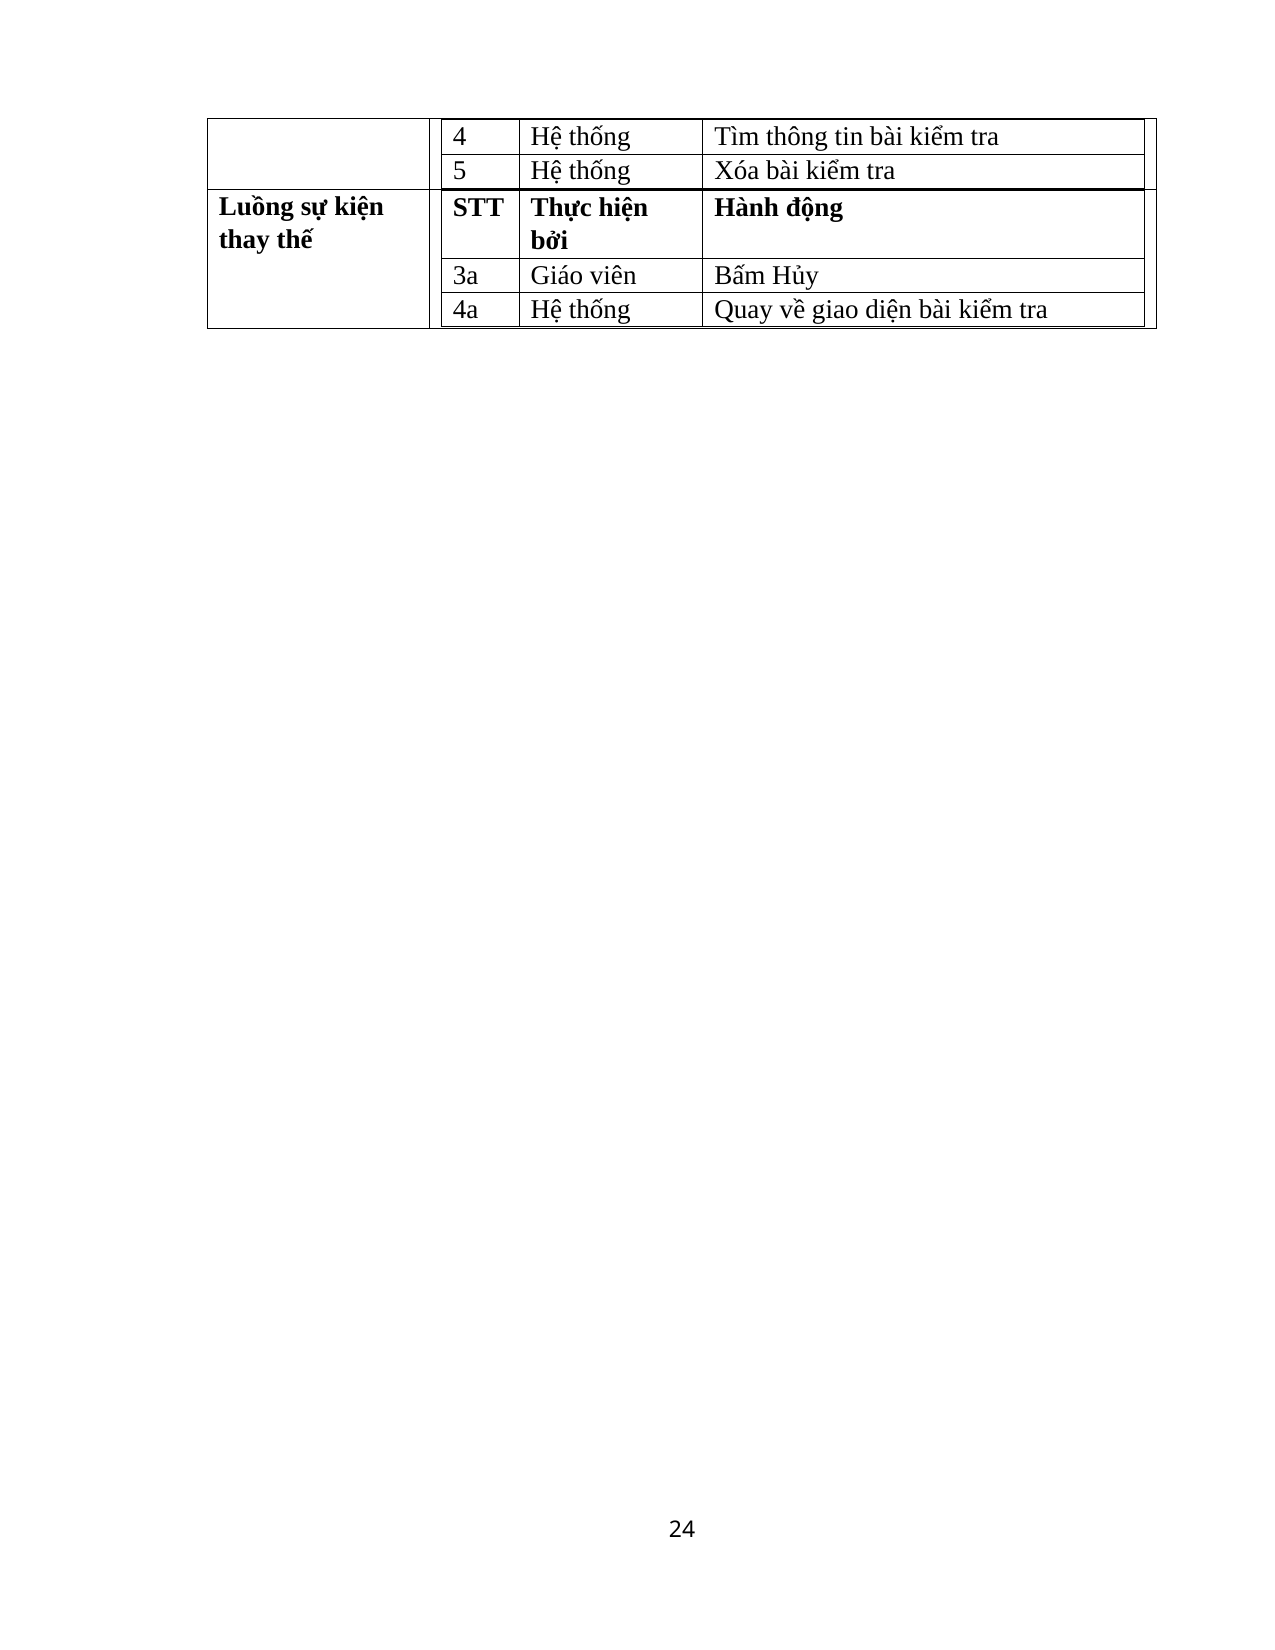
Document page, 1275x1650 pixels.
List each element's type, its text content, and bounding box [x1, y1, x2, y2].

table_cell [703, 120, 1144, 154]
table_cell [703, 293, 1144, 326]
table_cell [520, 293, 702, 326]
table_cell [442, 155, 519, 188]
table_cell [703, 191, 1144, 258]
table_cell [442, 191, 519, 258]
table_cell [703, 155, 1144, 188]
table_cell [520, 191, 702, 258]
table_cell [442, 259, 519, 292]
table_cell [1145, 190, 1156, 327]
table_cell [520, 259, 702, 292]
table_cell Luồng sự kiện thay thế [208, 190, 429, 327]
table_cell [1145, 119, 1156, 189]
table_cell [520, 155, 702, 188]
table_cell [430, 190, 441, 327]
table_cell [208, 119, 429, 189]
table_cell [442, 120, 519, 154]
table_cell [520, 120, 702, 154]
table_cell [430, 119, 441, 189]
table_cell [442, 293, 519, 326]
table_cell [703, 259, 1144, 292]
